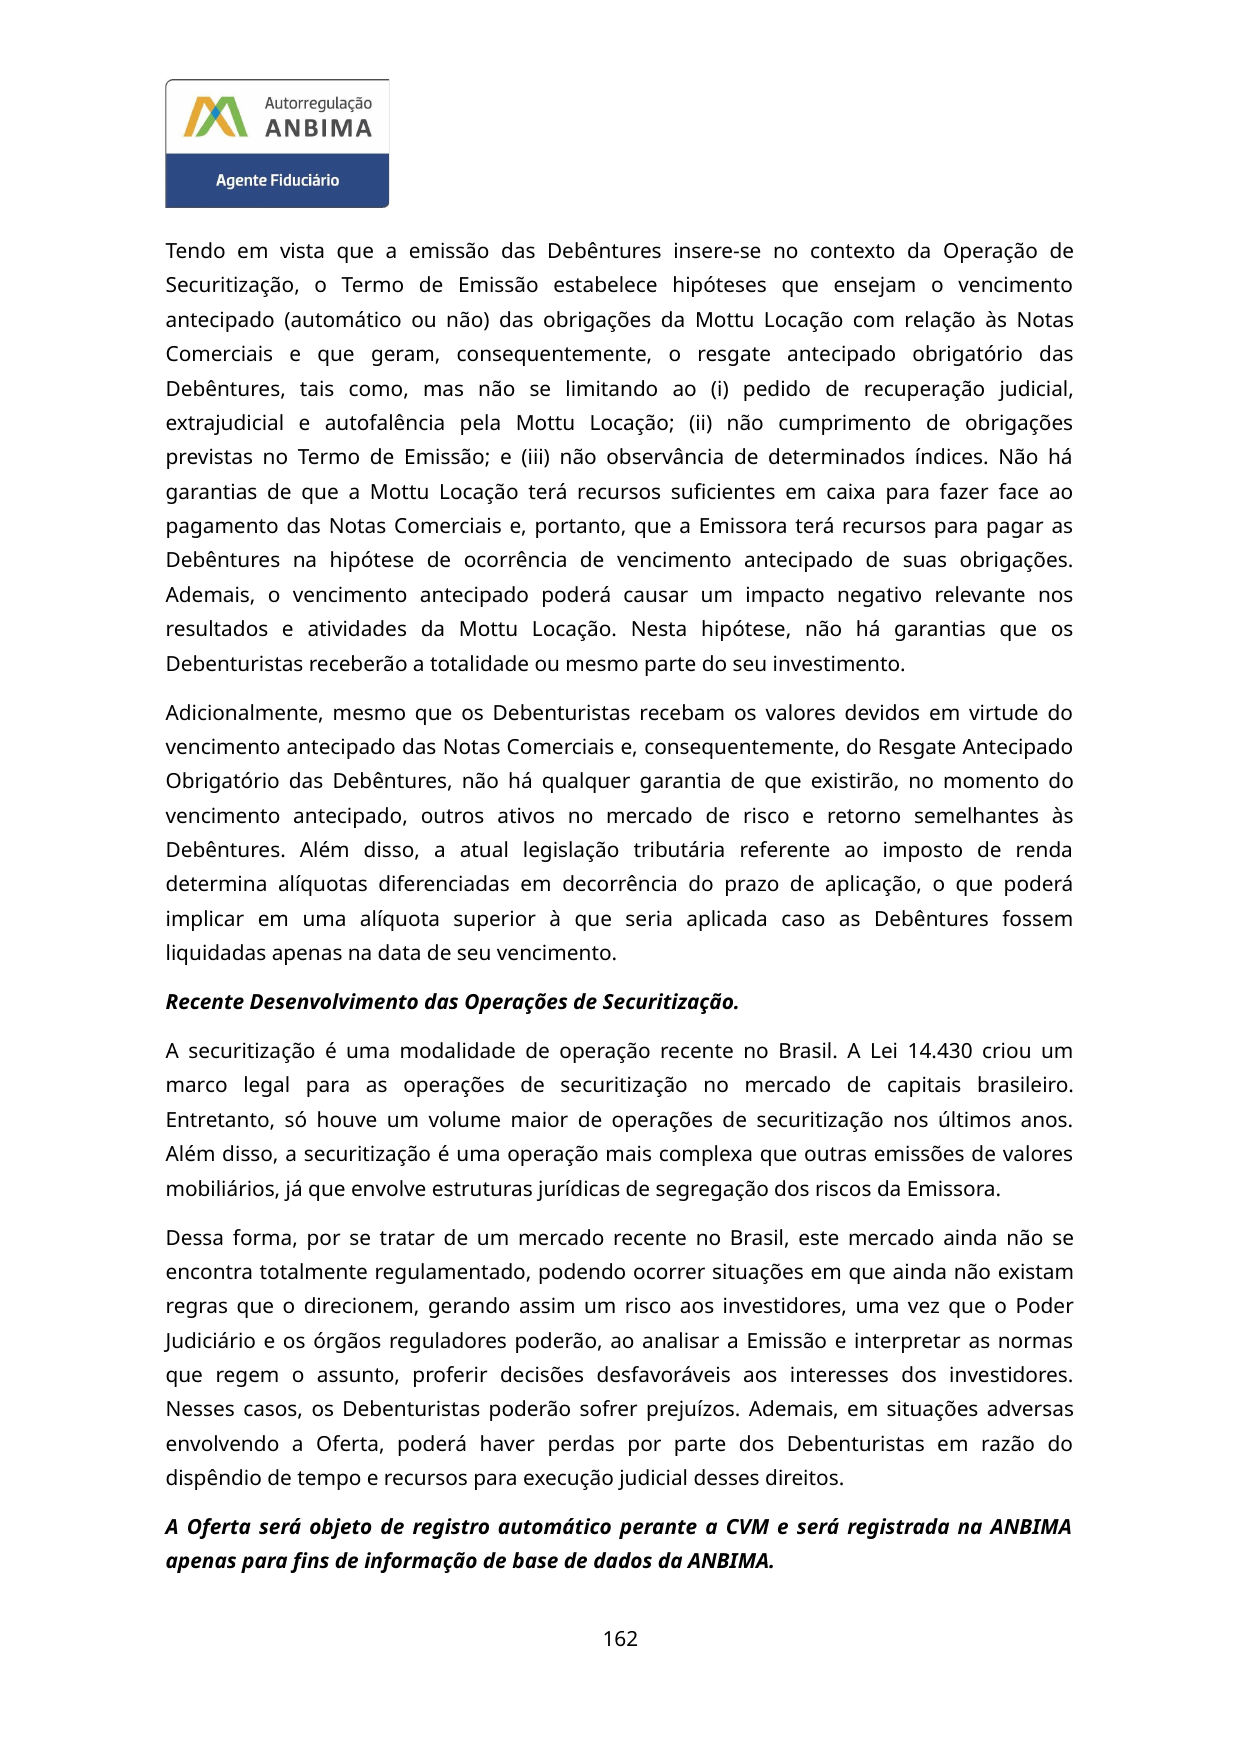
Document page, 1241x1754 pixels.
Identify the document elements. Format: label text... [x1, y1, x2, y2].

picture [165, 79, 390, 208]
text Recente Desenvolvimento das Operações de Securitização. [165, 987, 1075, 1016]
text A Oferta será objeto de registro automático perante a CVM e será registrada na ANBIMA apenas para fins de informação de base de dados da ANBIMA. [165, 1512, 1075, 1575]
text Tendo em vista que a emissão das Debêntures insere-se no contexto da Operação de Securitização, o Termo de Emissão estabelece hipóteses que ensejam o vencimento antecipado (automático ou não) das obrigações da Mottu Locação com relação às Notas Comerciais e que geram, consequentemente, o resgate antecipado obrigatório das Debêntures, tais como, mas não se limitando ao (i) pedido de recuperação judicial, extrajudicial e autofalência pela Mottu Locação; (ii) não cumprimento de obrigações previstas no Termo de Emissão; e (iii) não observância de determinados índices. Não há garantias de que a Mottu Locação terá recursos suficientes em caixa para fazer face ao pagamento das Notas Comerciais e, portanto, que a Emissora terá recursos para pagar as Debêntures na hipótese de ocorrência de vencimento antecipado de suas obrigações. Ademais, o vencimento antecipado poderá causar um impacto negativo relevante nos resultados e atividades da Mottu Locação. Nesta hipótese, não há garantias que os Debenturistas receberão a totalidade ou mesmo parte do seu investimento. [165, 236, 1075, 677]
text Adicionalmente, mesmo que os Debenturistas recebam os valores devidos em virtude do vencimento antecipado das Notas Comerciais e, consequentemente, do Resgate Antecipado Obrigatório das Debêntures, não há qualquer garantia de que existirão, no momento do vencimento antecipado, outros ativos no mercado de risco e retorno semelhantes às Debêntures. Além disso, a atual legislação tributária referente ao imposto de renda determina alíquotas diferenciadas em decorrência do prazo de aplicação, o que poderá implicar em uma alíquota superior à que seria aplicada caso as Debêntures fossem liquidadas apenas na data de seu vencimento. [165, 698, 1075, 967]
text Dessa forma, por se tratar de um mercado recente no Brasil, este mercado ainda não se encontra totalmente regulamentado, podendo ocorrer situações em que ainda não existam regras que o direcionem, gerando assim um risco aos investidores, uma vez que o Poder Judiciário e os órgãos reguladores poderão, ao analisar a Emissão e interpretar as normas que regem o assunto, proferir decisões desfavoráveis aos interesses dos investidores. Nesses casos, os Debenturistas poderão sofrer prejuízos. Ademais, em situações adversas envolvendo a Oferta, poderá haver perdas por parte dos Debenturistas em razão do dispêndio de tempo e recursos para execução judicial desses direitos. [165, 1223, 1075, 1492]
list A securitização é uma modalidade de operação recente no Brasil. A Lei 14.430 criou um marco legal para as operações de securitização no mercado de capitais brasileiro. Entretanto, só houve um volume maior de operações de securitização nos últimos anos. Além disso, a securitização é uma operação mais complexa que outras emissões de valores mobiliários, já que envolve estruturas jurídicas de segregação dos riscos da Emissora. [165, 1036, 1075, 1202]
